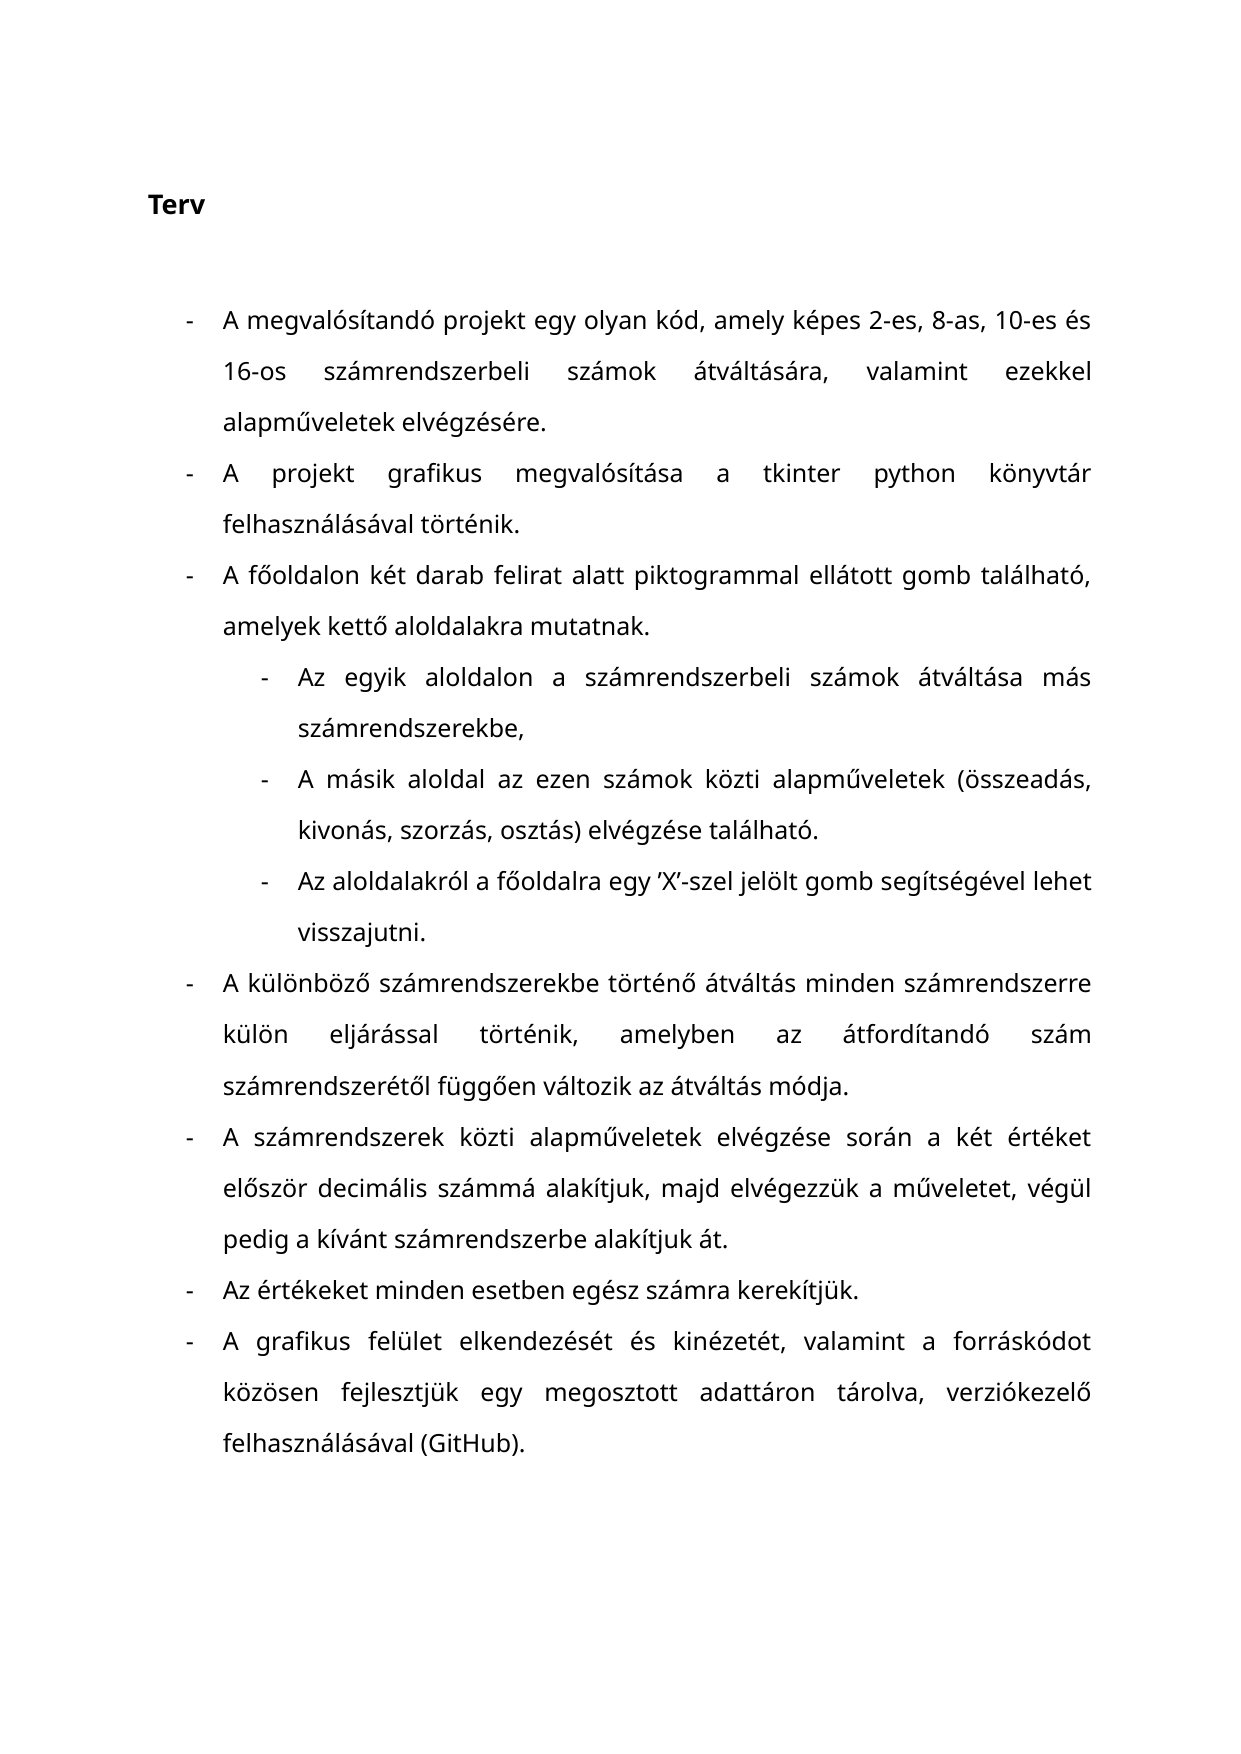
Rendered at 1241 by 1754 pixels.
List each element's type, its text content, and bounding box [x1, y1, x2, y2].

list A grafikus felület elkendezését és kinézetét, valamint a forráskódot közösen fejlesztjük egy megosztott adattáron tárolva, verziókezelő felhasználásával (GitHub). [186, 1323, 1092, 1459]
list A projekt grafikus megvalósítása a tkinter python könyvtár felhasználásával történik. [186, 456, 1092, 541]
list Az értékeket minden esetben egész számra kerekítjük. [186, 1272, 1092, 1306]
list A számrendszerek közti alapműveletek elvégzése során a két értéket először decimális számmá alakítjuk, majd elvégezzük a műveletet, végül pedig a kívánt számrendszerbe alakítjuk át. [186, 1119, 1092, 1255]
list A másik aloldal az ezen számok közti alapműveletek (összeadás, kivonás, szorzás, osztás) elvégzése található. [261, 762, 1092, 847]
subtitle Terv [148, 185, 1092, 222]
list A különböző számrendszerekbe történő átváltás minden számrendszerre külön eljárással történik, amelyben az átfordítandó szám számrendszerétől függően változik az átváltás módja. [186, 966, 1092, 1102]
list A főoldalon két darab felirat alatt piktogrammal ellátott gomb található, amelyek kettő aloldalakra mutatnak. [186, 558, 1092, 643]
list Az aloldalakról a főoldalra egy ’X’-szel jelölt gomb segítségével lehet visszajutni. [261, 864, 1092, 949]
list A megvalósítandó projekt egy olyan kód, amely képes 2-es, 8-as, 10-es és 16-os számrendszerbeli számok átváltására, valamint ezekkel alapműveletek elvégzésére. [186, 303, 1092, 439]
list Az egyik aloldalon a számrendszerbeli számok átváltása más számrendszerekbe, [261, 660, 1092, 745]
